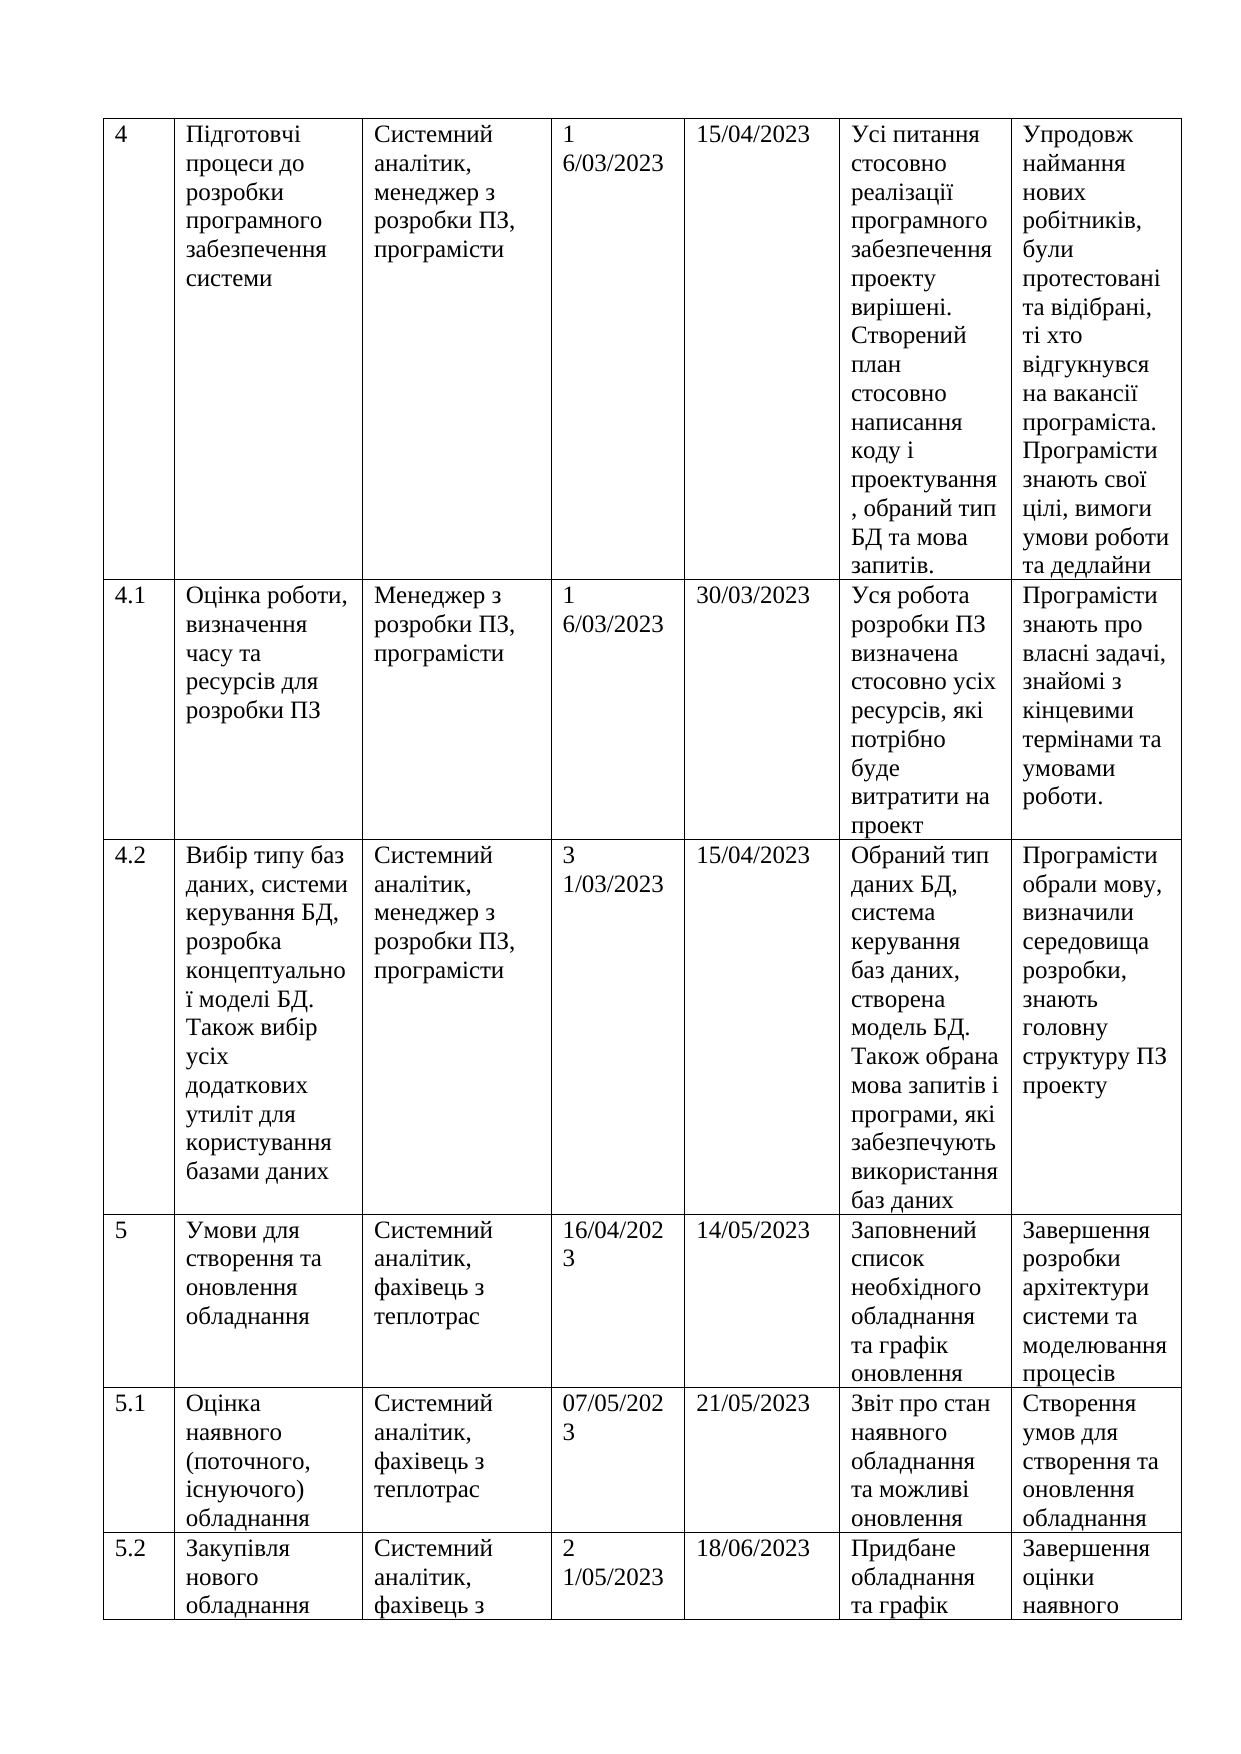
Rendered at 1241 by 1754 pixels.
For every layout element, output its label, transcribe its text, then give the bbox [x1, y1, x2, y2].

table_cell Обраний тип даних БД, система керування баз даних, створена модель БД. Також обрана мова запитів і програми, які забезпечують використання баз даних [840, 840, 1011, 1214]
table_cell Оцінка роботи, визначення часу та ресурсів для розробки ПЗ [175, 580, 362, 839]
table_cell 15/04/2023 [685, 119, 839, 579]
table_cell Звіт про стан наявного обладнання та можливі оновлення [840, 1388, 1011, 1532]
table_cell 4 [104, 119, 174, 579]
table_cell Менеджер з розробки ПЗ, програмісти [363, 580, 551, 839]
table_cell 4.2 [104, 840, 174, 1214]
table_cell 14/05/2023 [685, 1215, 839, 1387]
table_cell Оцінка наявного (поточного, існуючого) обладнання [175, 1388, 362, 1532]
table_cell Усі питання стосовно реалізації програмного забезпечення проекту вирішені. Створений план стосовно написання коду і проектування, обраний тип БД та мова запитів. [840, 119, 1011, 579]
table_cell Підготовчі процеси до розробки програмного забезпечення системи [175, 119, 362, 579]
table_cell Створення умов для створення та оновлення обладнання [1012, 1388, 1181, 1532]
table_cell 07/05/2023 [552, 1388, 684, 1532]
table_cell Програмісти знають про власні задачі, знайомі з кінцевими термінами та умовами роботи. [1012, 580, 1181, 839]
table_cell Заповнений список необхідного обладнання та графік оновлення [840, 1215, 1011, 1387]
table_cell 30/03/2023 [685, 580, 839, 839]
table_cell 5 [104, 1215, 174, 1387]
table_cell Упродовж наймання нових робітників, були протестовані та відібрані, ті хто відгукнувся на вакансії програміста. Програмісти знають свої цілі, вимоги умови роботи та дедлайни [1012, 119, 1181, 579]
table_cell Системний аналітик, фахівець з теплотрас [363, 1388, 551, 1532]
table_cell 5.2 [104, 1533, 174, 1619]
table_cell 15/04/2023 [685, 840, 839, 1214]
table_cell Вибір типу баз даних, системи керування БД, розробка концептуальної моделі БД. Також вибір усіх додаткових утиліт для користування базами даних [175, 840, 362, 1214]
table_cell 5.1 [104, 1388, 174, 1532]
table_cell 21/05/2023 [685, 1388, 839, 1532]
table_cell Уся робота розробки ПЗ визначена стосовно усіх ресурсів, які потрібно буде витратити на проект [840, 580, 1011, 839]
table_cell 16/03/2023 [552, 580, 684, 839]
table_cell 16/03/2023 [552, 119, 684, 579]
table_cell 4.1 [104, 580, 174, 839]
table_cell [363, 1533, 551, 1619]
table_cell 21/05/2023 [552, 1533, 684, 1619]
table_cell Системний аналітик, менеджер з розробки ПЗ, програмісти [363, 840, 551, 1214]
table_cell 16/04/2023 [552, 1215, 684, 1387]
table_cell 31/03/2023 [552, 840, 684, 1214]
table_cell 18/06/2023 [685, 1533, 839, 1619]
table_cell Системний аналітик, фахівець з теплотрас [363, 1215, 551, 1387]
table_cell Завершення розробки архітектури системи та моделювання процесів [1012, 1215, 1181, 1387]
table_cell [175, 1533, 362, 1619]
table_cell Умови для створення та оновлення обладнання [175, 1215, 362, 1387]
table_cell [1012, 1533, 1181, 1619]
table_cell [840, 1533, 1011, 1619]
table_cell Програмісти обрали мову, визначили середовища розробки, знають головну структуру ПЗ проекту [1012, 840, 1181, 1214]
table_cell Системний аналітик, менеджер з розробки ПЗ, програмісти [363, 119, 551, 579]
